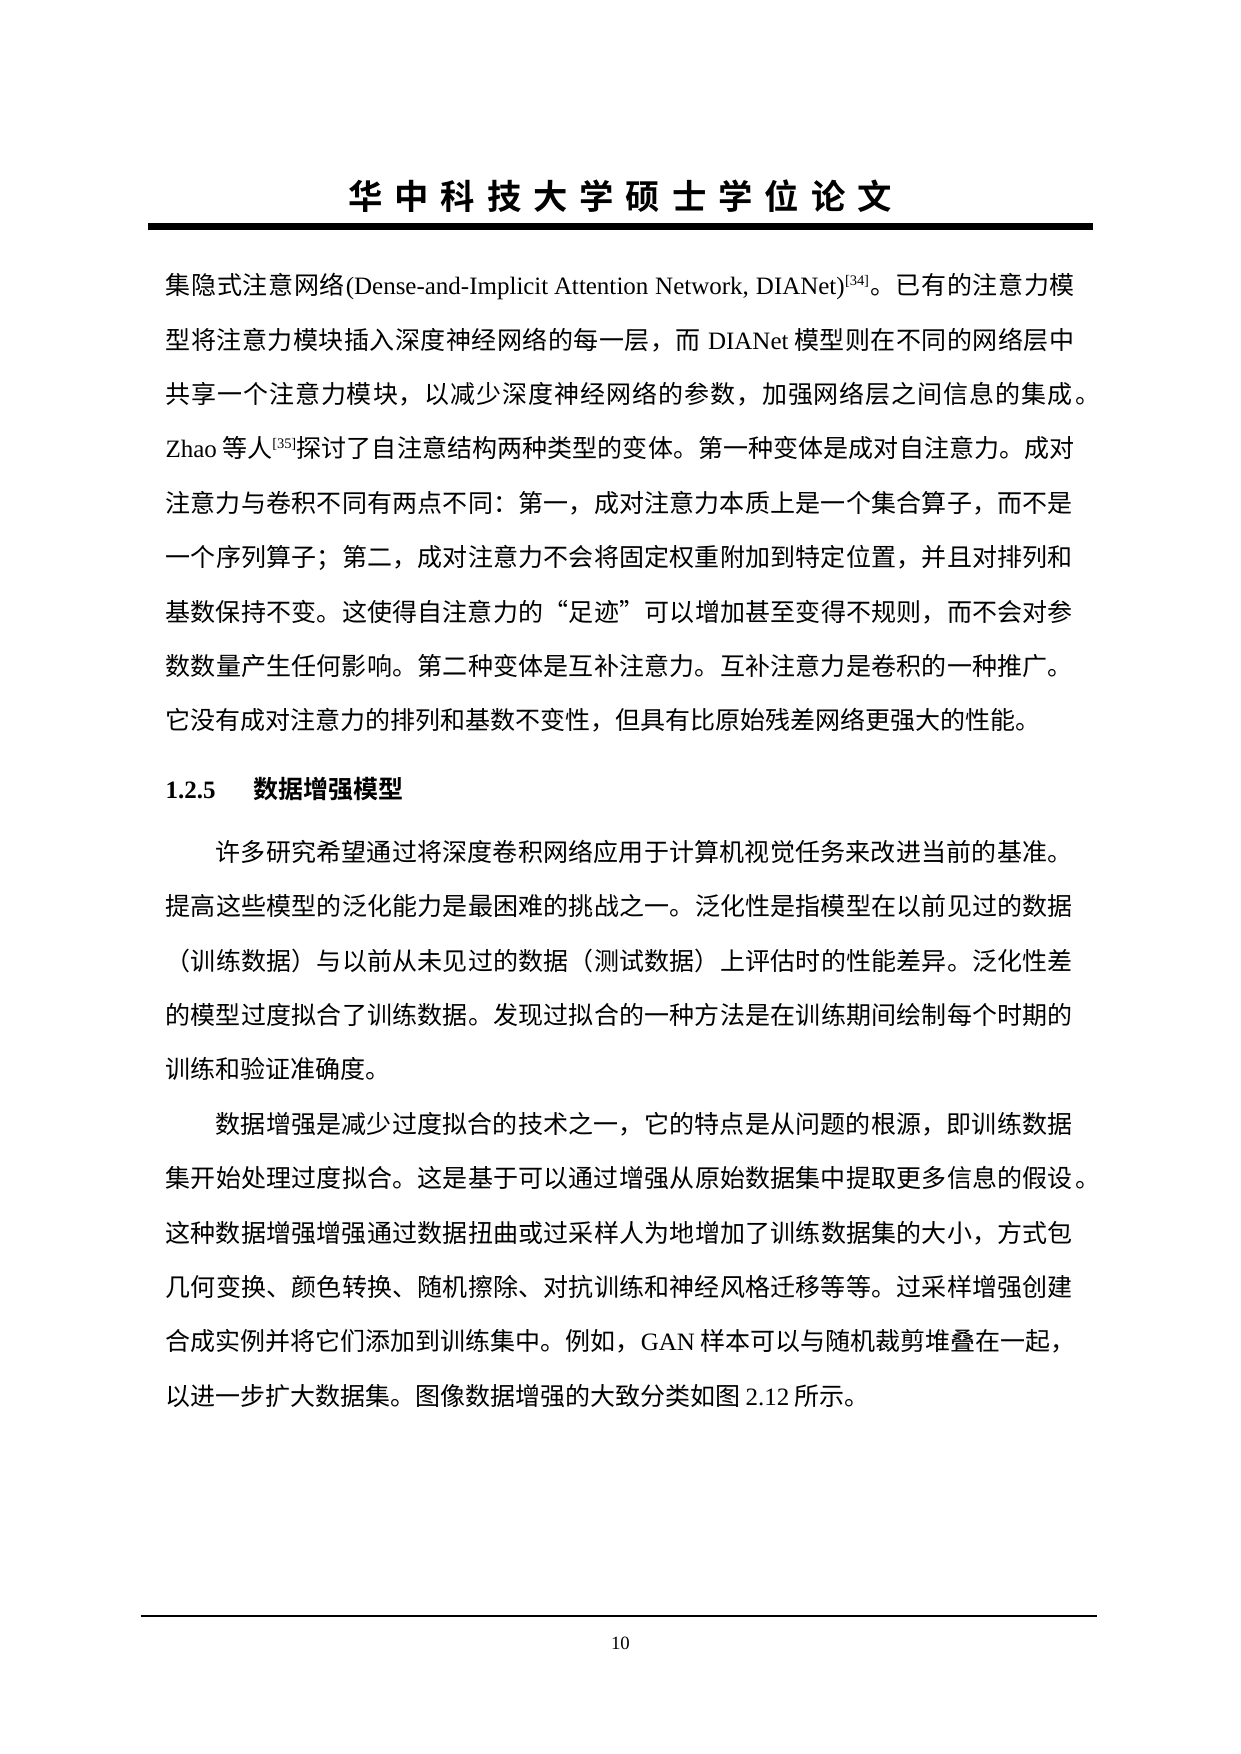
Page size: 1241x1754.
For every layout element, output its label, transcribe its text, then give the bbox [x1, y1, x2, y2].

text 数据增强是减少过度拟合的技术之一，它的特点是从问题的根源，即训练数据集开始处理过度拟合。这是基于可以通过增强从原始数据集中提取更多信息的假设。这种数据增强增强通过数据扭曲或过采样人为地增加了训练数据集的大小，方式包几何变换、颜色转换、随机擦除、对抗训练和神经风格迁移等等。过采样增强创建合成实例并将它们添加到训练集中。例如，GAN样本可以与随机裁剪堆叠在一起，以进一步扩大数据集。图像数据增强的大致分类如图2.12所示。 [165, 1104, 1075, 1412]
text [165, 266, 1075, 737]
subtitle 数据增强模型 [165, 770, 1075, 806]
text 许多研究希望通过将深度卷积网络应用于计算机视觉任务来改进当前的基准。提高这些模型的泛化能力是最困难的挑战之一。泛化性是指模型在以前见过的数据（训练数据）与以前从未见过的数据（测试数据）上评估时的性能差异。泛化性差的模型过度拟合了训练数据。发现过拟合的一种方法是在训练期间绘制每个时期的训练和验证准确度。 [165, 832, 1075, 1086]
